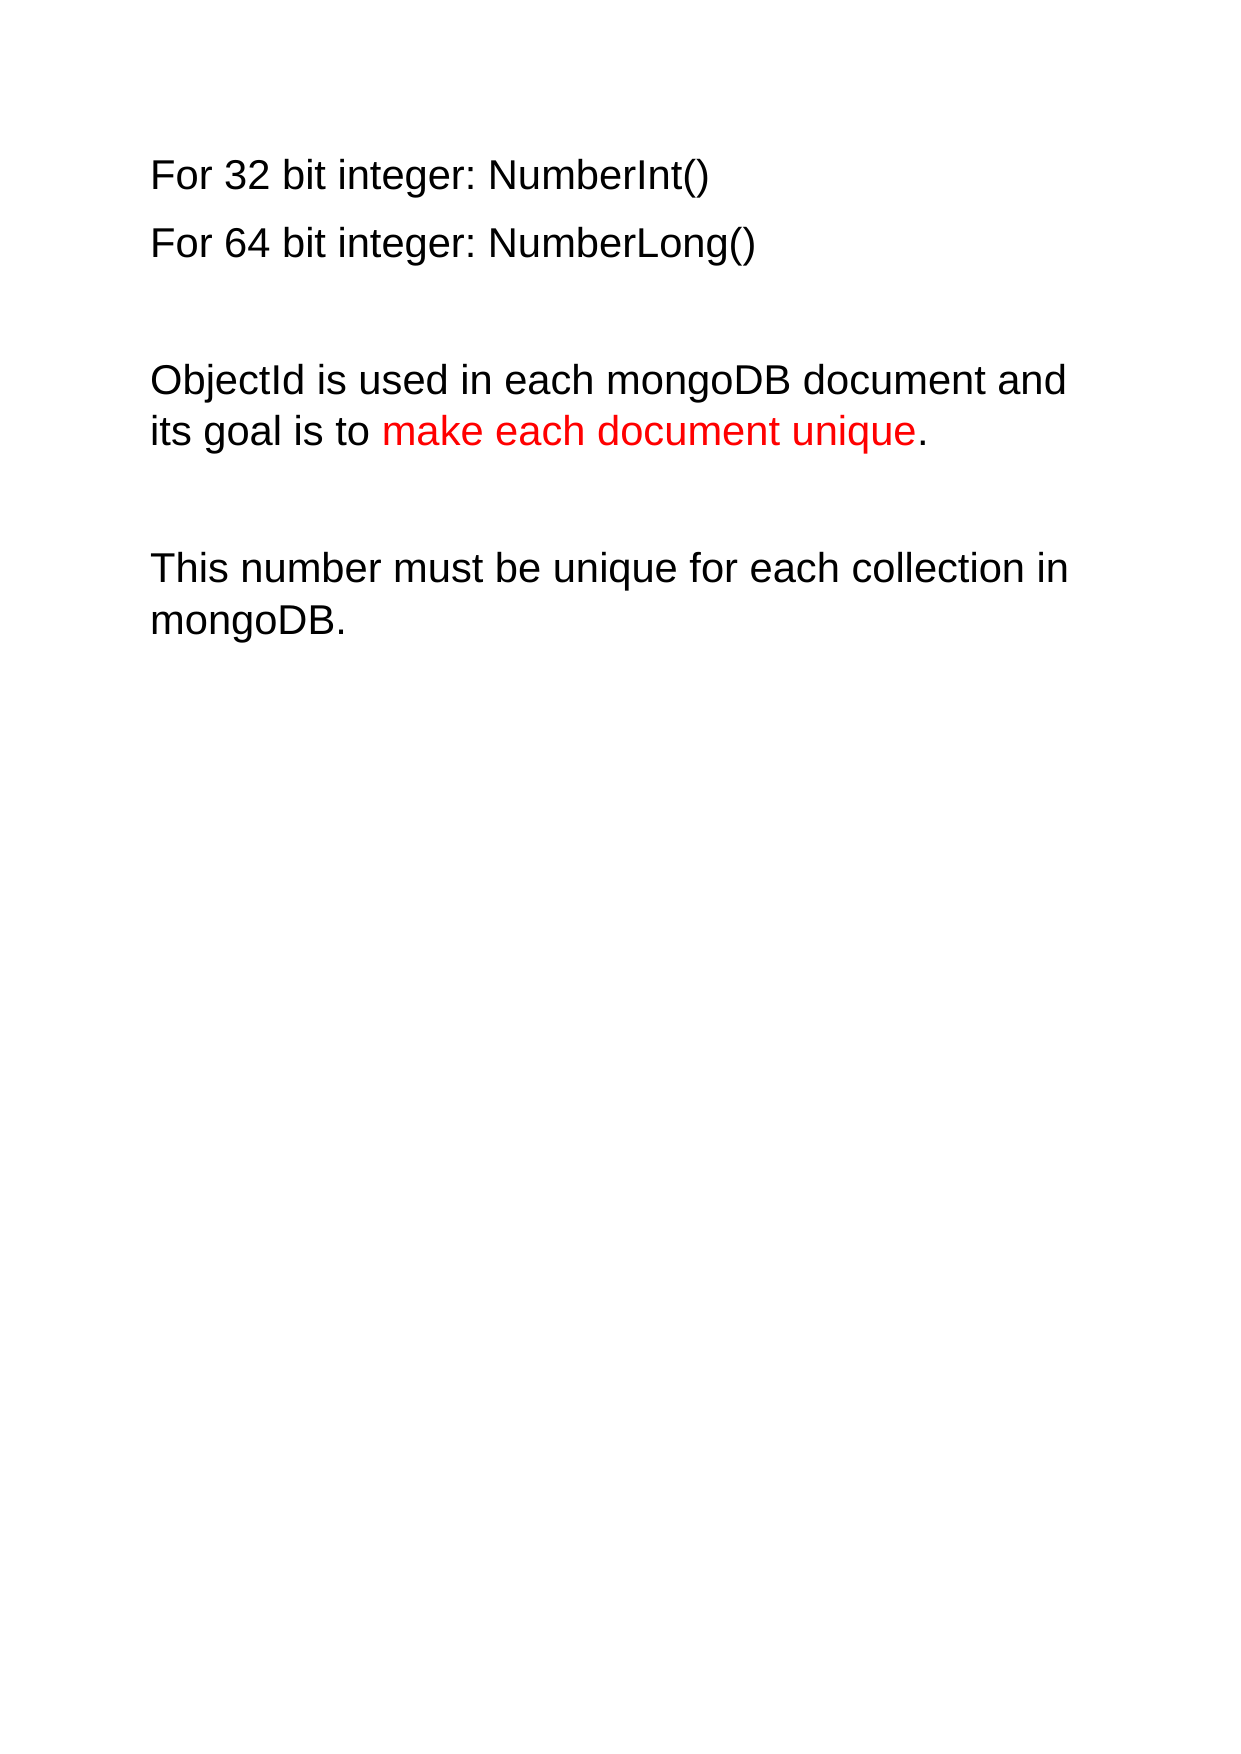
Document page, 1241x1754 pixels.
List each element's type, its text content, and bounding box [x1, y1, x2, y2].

text For 64 bit integer: NumberLong() [150, 218, 1090, 266]
text For 32 bit integer: NumberInt() [150, 150, 1090, 198]
text This number must be unique for each collection in mongoDB. [150, 543, 1090, 643]
text ObjectId is used in each mongoDB document and its goal is to make each document unique. [150, 355, 1090, 454]
